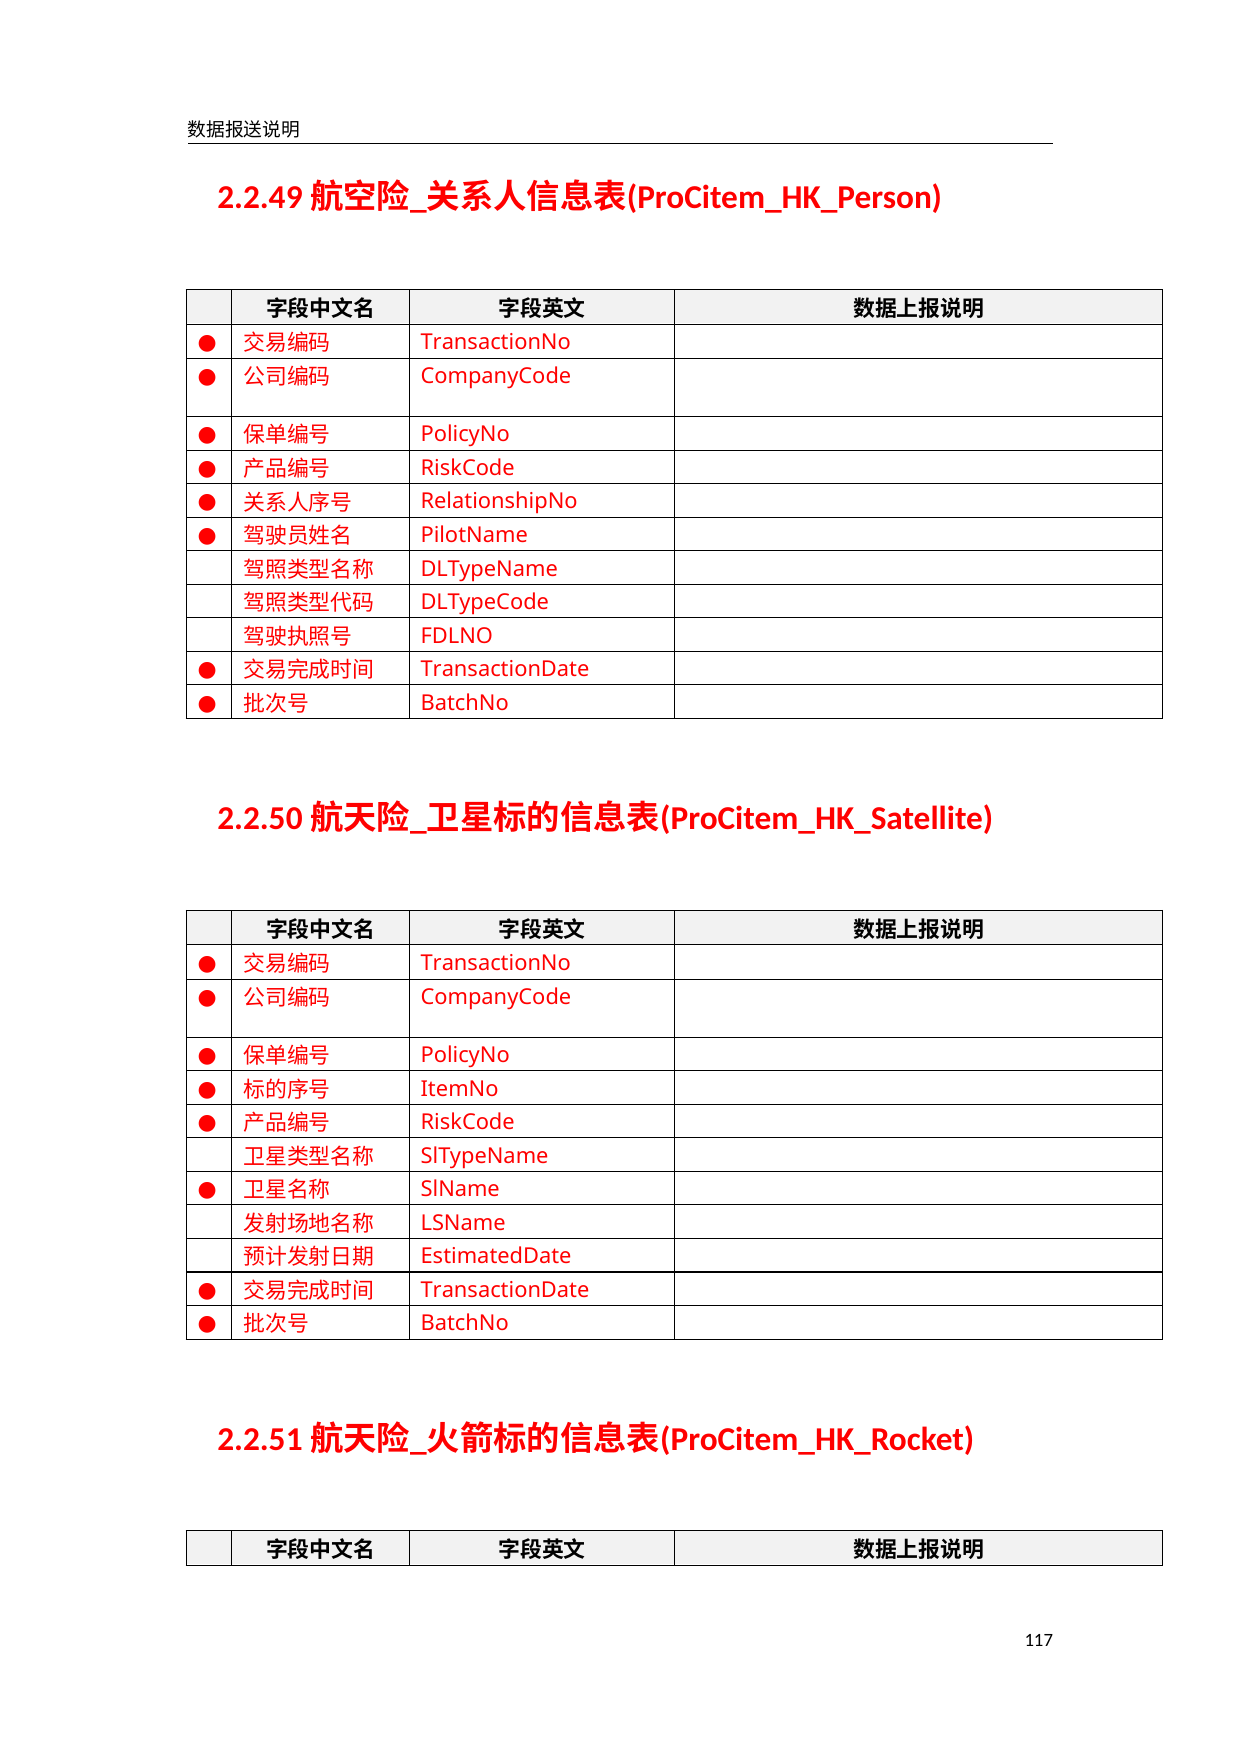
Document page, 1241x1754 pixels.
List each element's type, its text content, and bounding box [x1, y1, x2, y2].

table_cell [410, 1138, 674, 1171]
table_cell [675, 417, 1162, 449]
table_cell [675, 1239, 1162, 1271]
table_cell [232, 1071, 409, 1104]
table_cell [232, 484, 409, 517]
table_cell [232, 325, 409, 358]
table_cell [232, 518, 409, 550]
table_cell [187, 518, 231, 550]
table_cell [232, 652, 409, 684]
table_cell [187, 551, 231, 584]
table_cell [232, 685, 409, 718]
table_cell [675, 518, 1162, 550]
subtitle 航空险_关系人信息表(ProCitem_HK_Person) [217, 162, 1053, 227]
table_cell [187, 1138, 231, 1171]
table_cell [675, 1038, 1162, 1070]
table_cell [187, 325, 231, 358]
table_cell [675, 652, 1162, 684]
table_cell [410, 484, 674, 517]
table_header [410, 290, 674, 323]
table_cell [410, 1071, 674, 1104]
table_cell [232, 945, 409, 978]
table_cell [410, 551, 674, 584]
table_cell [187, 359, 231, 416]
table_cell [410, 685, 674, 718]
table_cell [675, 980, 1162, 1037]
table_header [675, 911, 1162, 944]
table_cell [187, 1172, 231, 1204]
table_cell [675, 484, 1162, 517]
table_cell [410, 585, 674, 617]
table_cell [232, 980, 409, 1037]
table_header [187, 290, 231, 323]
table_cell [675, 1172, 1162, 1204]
subtitle 航天险_卫星标的信息表(ProCitem_HK_Satellite) [217, 782, 1053, 847]
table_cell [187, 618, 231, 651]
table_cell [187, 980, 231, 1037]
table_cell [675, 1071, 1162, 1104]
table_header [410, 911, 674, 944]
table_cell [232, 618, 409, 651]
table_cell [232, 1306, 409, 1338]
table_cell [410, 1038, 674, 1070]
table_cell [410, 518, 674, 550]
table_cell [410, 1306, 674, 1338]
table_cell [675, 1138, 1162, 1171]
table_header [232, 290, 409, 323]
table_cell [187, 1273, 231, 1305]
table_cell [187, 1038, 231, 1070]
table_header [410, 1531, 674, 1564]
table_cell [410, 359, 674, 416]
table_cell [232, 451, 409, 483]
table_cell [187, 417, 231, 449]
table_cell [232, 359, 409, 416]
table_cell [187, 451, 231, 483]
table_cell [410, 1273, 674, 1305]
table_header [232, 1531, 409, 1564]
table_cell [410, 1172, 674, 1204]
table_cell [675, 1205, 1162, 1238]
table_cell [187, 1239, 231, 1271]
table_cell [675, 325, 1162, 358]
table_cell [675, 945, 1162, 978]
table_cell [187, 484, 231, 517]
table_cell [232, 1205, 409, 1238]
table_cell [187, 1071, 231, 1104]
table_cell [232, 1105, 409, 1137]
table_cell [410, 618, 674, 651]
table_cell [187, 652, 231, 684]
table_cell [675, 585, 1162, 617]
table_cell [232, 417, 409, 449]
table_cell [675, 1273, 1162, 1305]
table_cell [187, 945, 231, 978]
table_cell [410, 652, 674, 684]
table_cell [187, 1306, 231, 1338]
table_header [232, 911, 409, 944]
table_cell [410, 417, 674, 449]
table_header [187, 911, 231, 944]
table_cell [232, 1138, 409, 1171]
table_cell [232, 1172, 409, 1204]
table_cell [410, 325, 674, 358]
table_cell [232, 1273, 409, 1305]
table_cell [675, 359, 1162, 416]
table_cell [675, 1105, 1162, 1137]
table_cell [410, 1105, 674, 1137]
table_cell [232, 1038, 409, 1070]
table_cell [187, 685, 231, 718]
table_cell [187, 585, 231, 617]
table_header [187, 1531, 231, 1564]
subtitle 航天险_火箭标的信息表(ProCitem_HK_Rocket) [217, 1403, 1053, 1468]
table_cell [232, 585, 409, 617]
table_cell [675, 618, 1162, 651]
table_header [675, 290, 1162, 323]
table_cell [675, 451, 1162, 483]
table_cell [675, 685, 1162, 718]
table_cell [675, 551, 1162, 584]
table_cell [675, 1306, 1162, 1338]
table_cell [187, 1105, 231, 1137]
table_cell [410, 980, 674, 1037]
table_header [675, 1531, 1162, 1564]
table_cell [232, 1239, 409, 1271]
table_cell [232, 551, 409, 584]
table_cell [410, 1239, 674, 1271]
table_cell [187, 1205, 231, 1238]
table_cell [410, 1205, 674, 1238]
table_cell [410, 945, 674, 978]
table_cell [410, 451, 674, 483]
